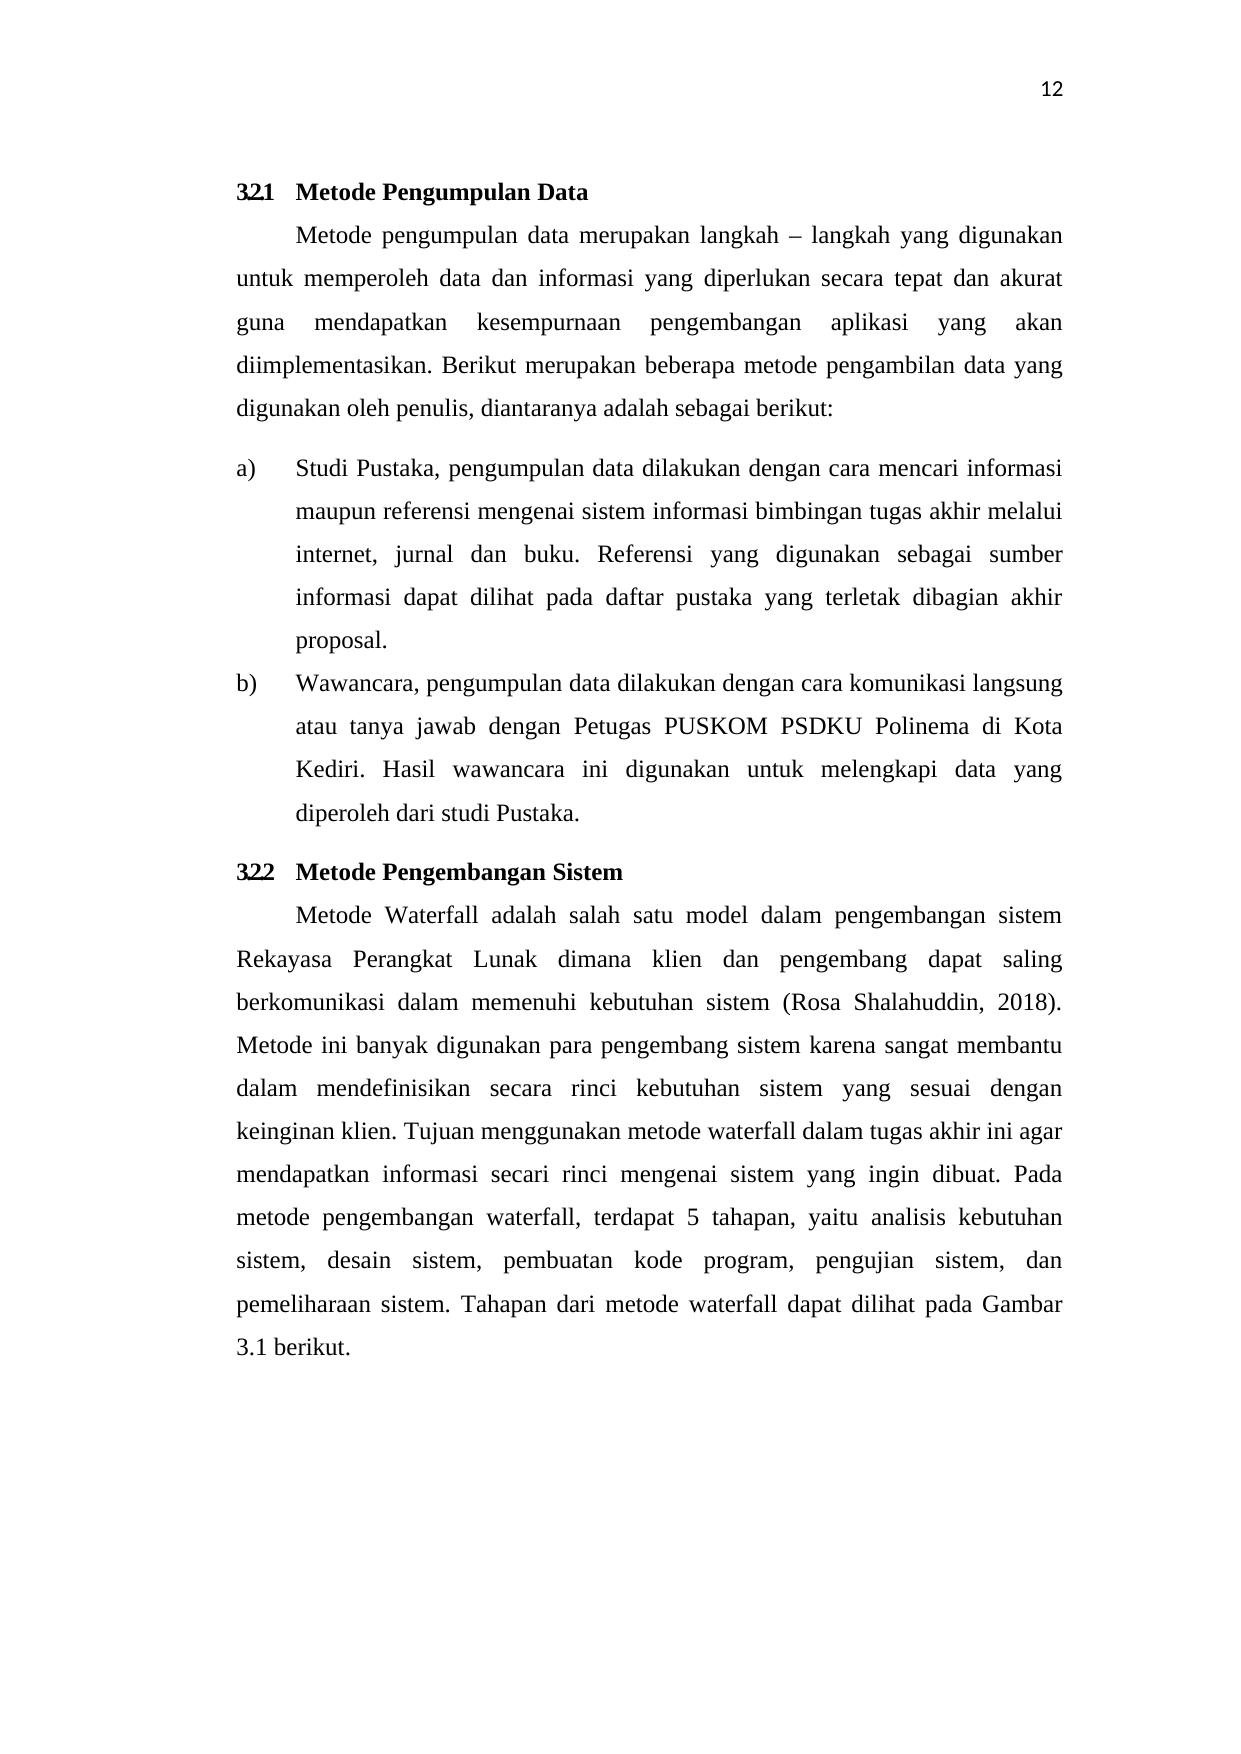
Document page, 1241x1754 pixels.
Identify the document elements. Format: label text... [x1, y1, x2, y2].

text Metode Waterfall adalah salah satu model dalam pengembangan sistem Rekayasa Perangkat Lunak dimana klien dan pengembang dapat saling berkomunikasi dalam memenuhi kebutuhan sistem (Rosa Shalahuddin, 2018). Metode ini banyak digunakan para pengembang sistem karena sangat membantu dalam mendefinisikan secara rinci kebutuhan sistem yang sesuai dengan keinginan klien. Tujuan menggunakan metode waterfall dalam tugas akhir ini agar mendapatkan informasi secari rinci mengenai sistem yang ingin dibuat. Pada metode pengembangan waterfall, terdapat 5 tahapan, yaitu analisis kebutuhan sistem, desain sistem, pembuatan kode program, pengujian sistem, dan pemeliharaan sistem. Tahapan dari metode waterfall dapat dilihat pada Gambar 3.1 berikut. [236, 901, 1063, 1361]
subtitle Metode Pengembangan Sistem [236, 857, 1063, 886]
list Wawancara, pengumpulan data dilakukan dengan cara komunikasi langsung atau tanya jawab dengan Petugas PUSKOM PSDKU Polinema di Kota Kediri. Hasil wawancara ini digunakan untuk melengkapi data yang diperoleh dari studi Pustaka. [236, 668, 1063, 826]
text Metode pengumpulan data merupakan langkah – langkah yang digunakan untuk memperoleh data dan informasi yang diperlukan secara tepat dan akurat guna mendapatkan kesempurnaan pengembangan aplikasi yang akan diimplementasikan. Berikut merupakan beberapa metode pengambilan data yang digunakan oleh penulis, diantaranya adalah sebagai berikut: [236, 220, 1063, 422]
list Studi Pustaka, pengumpulan data dilakukan dengan cara mencari informasi maupun referensi mengenai sistem informasi bimbingan tugas akhir melalui internet, jurnal dan buku. Referensi yang digunakan sebagai sumber informasi dapat dilihat pada daftar pustaka yang terletak dibagian akhir proposal. [236, 453, 1063, 654]
subtitle Metode Pengumpulan Data [236, 177, 1063, 206]
